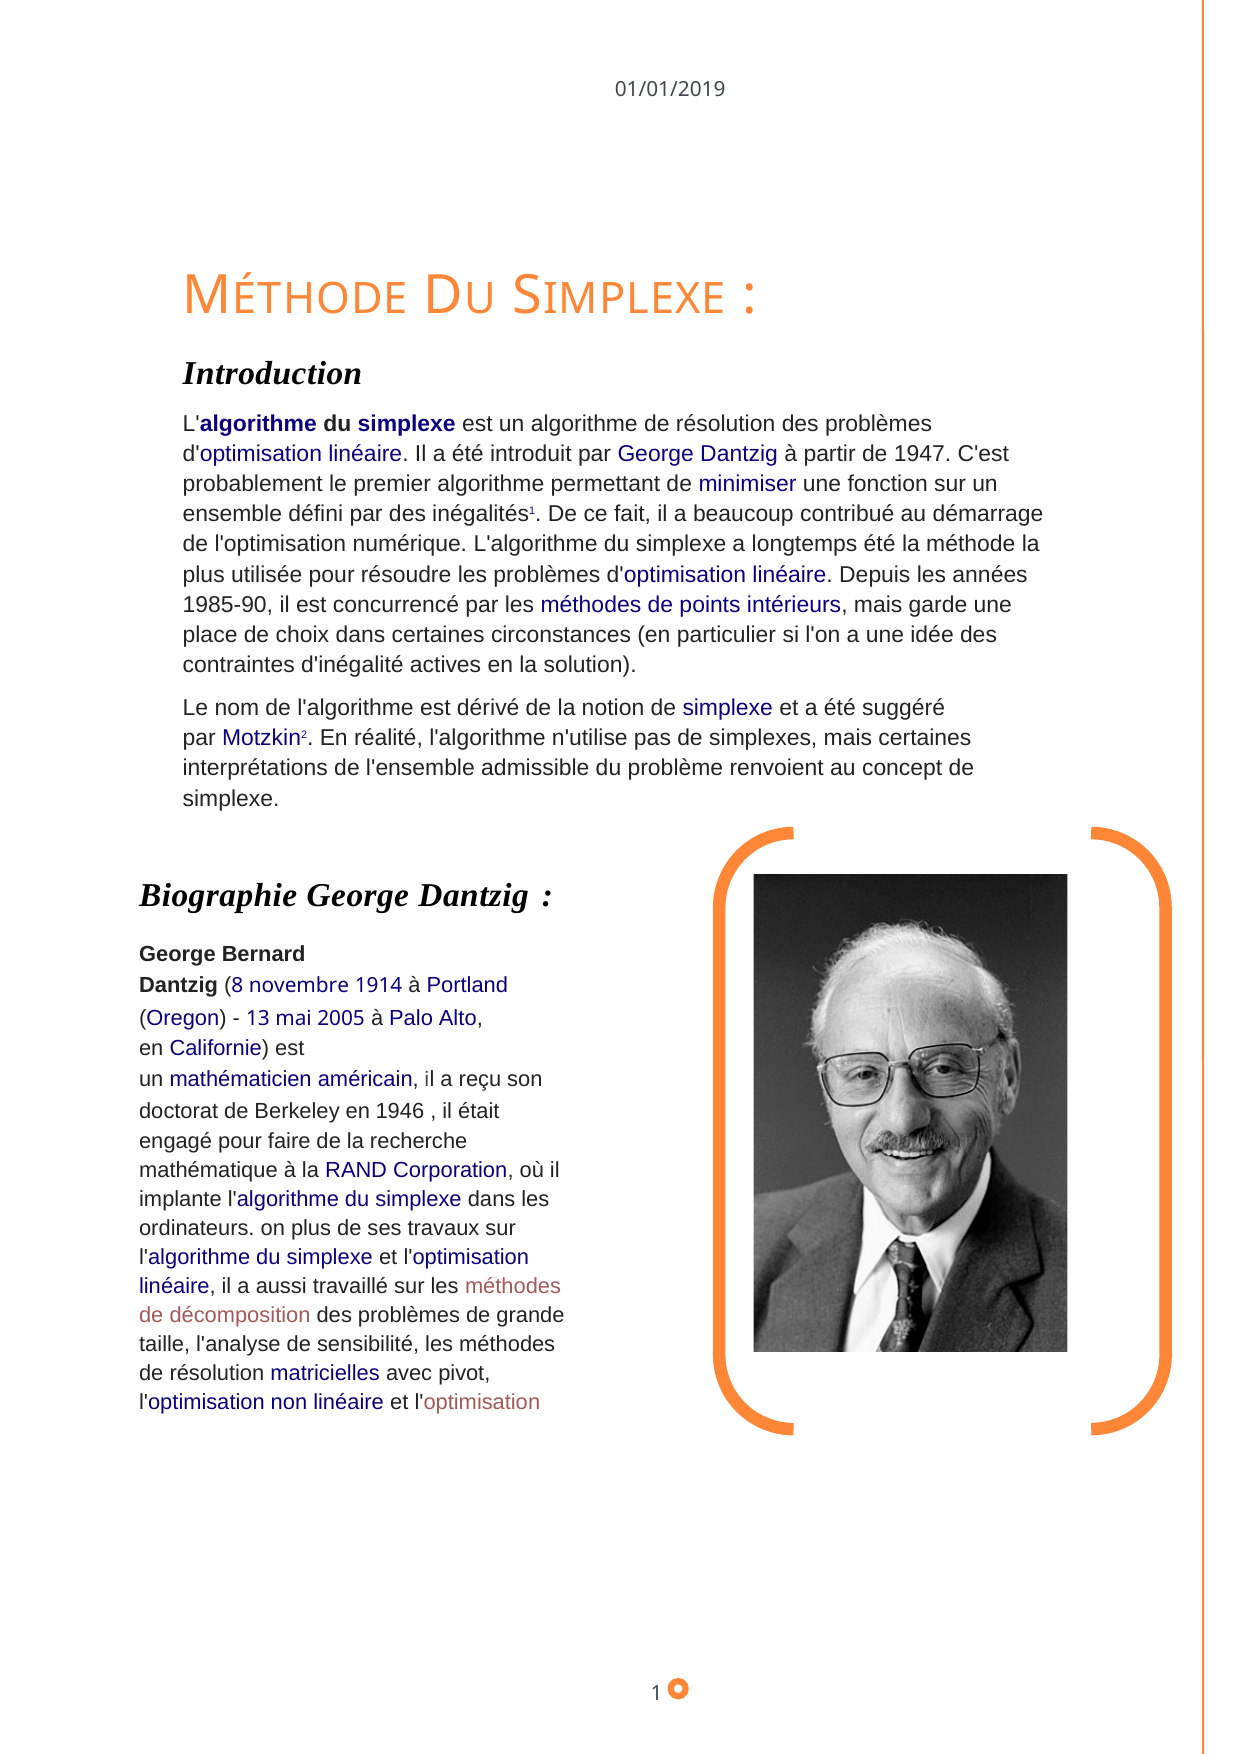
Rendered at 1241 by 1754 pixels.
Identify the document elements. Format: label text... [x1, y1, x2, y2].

text Le nom de l'algorithme est dérivé de la notion de simplexe et a été suggéré par Motzkin2. En réalité, l'algorithme n'utilise pas de simplexes, mais certaines interprétations de l'ensemble admissible du problème renvoient au concept de simplexe. [182, 694, 1058, 811]
text Méthode Du Simplexe : [182, 256, 1058, 329]
picture [753, 874, 1068, 1352]
text Introduction [182, 353, 1058, 391]
text L'algorithme du simplexe est un algorithme de résolution des problèmes d'optimisation linéaire. Il a été introduit par George Dantzig à partir de 1947. C'est probablement le premier algorithme permettant de minimiser une fonction sur un ensemble défini par des inégalités1. De ce fait, il a beaucoup contribué au démarrage de l'optimisation numérique. L'algorithme du simplexe a longtemps été la méthode la plus utilisée pour résoudre les problèmes d'optimisation linéaire. Depuis les années 1985-90, il est concurrencé par les méthodes de points intérieurs, mais garde une place de choix dans certaines circonstances (en particulier si l'on a une idée des contraintes d'inégalité actives en la solution). [182, 409, 1058, 677]
